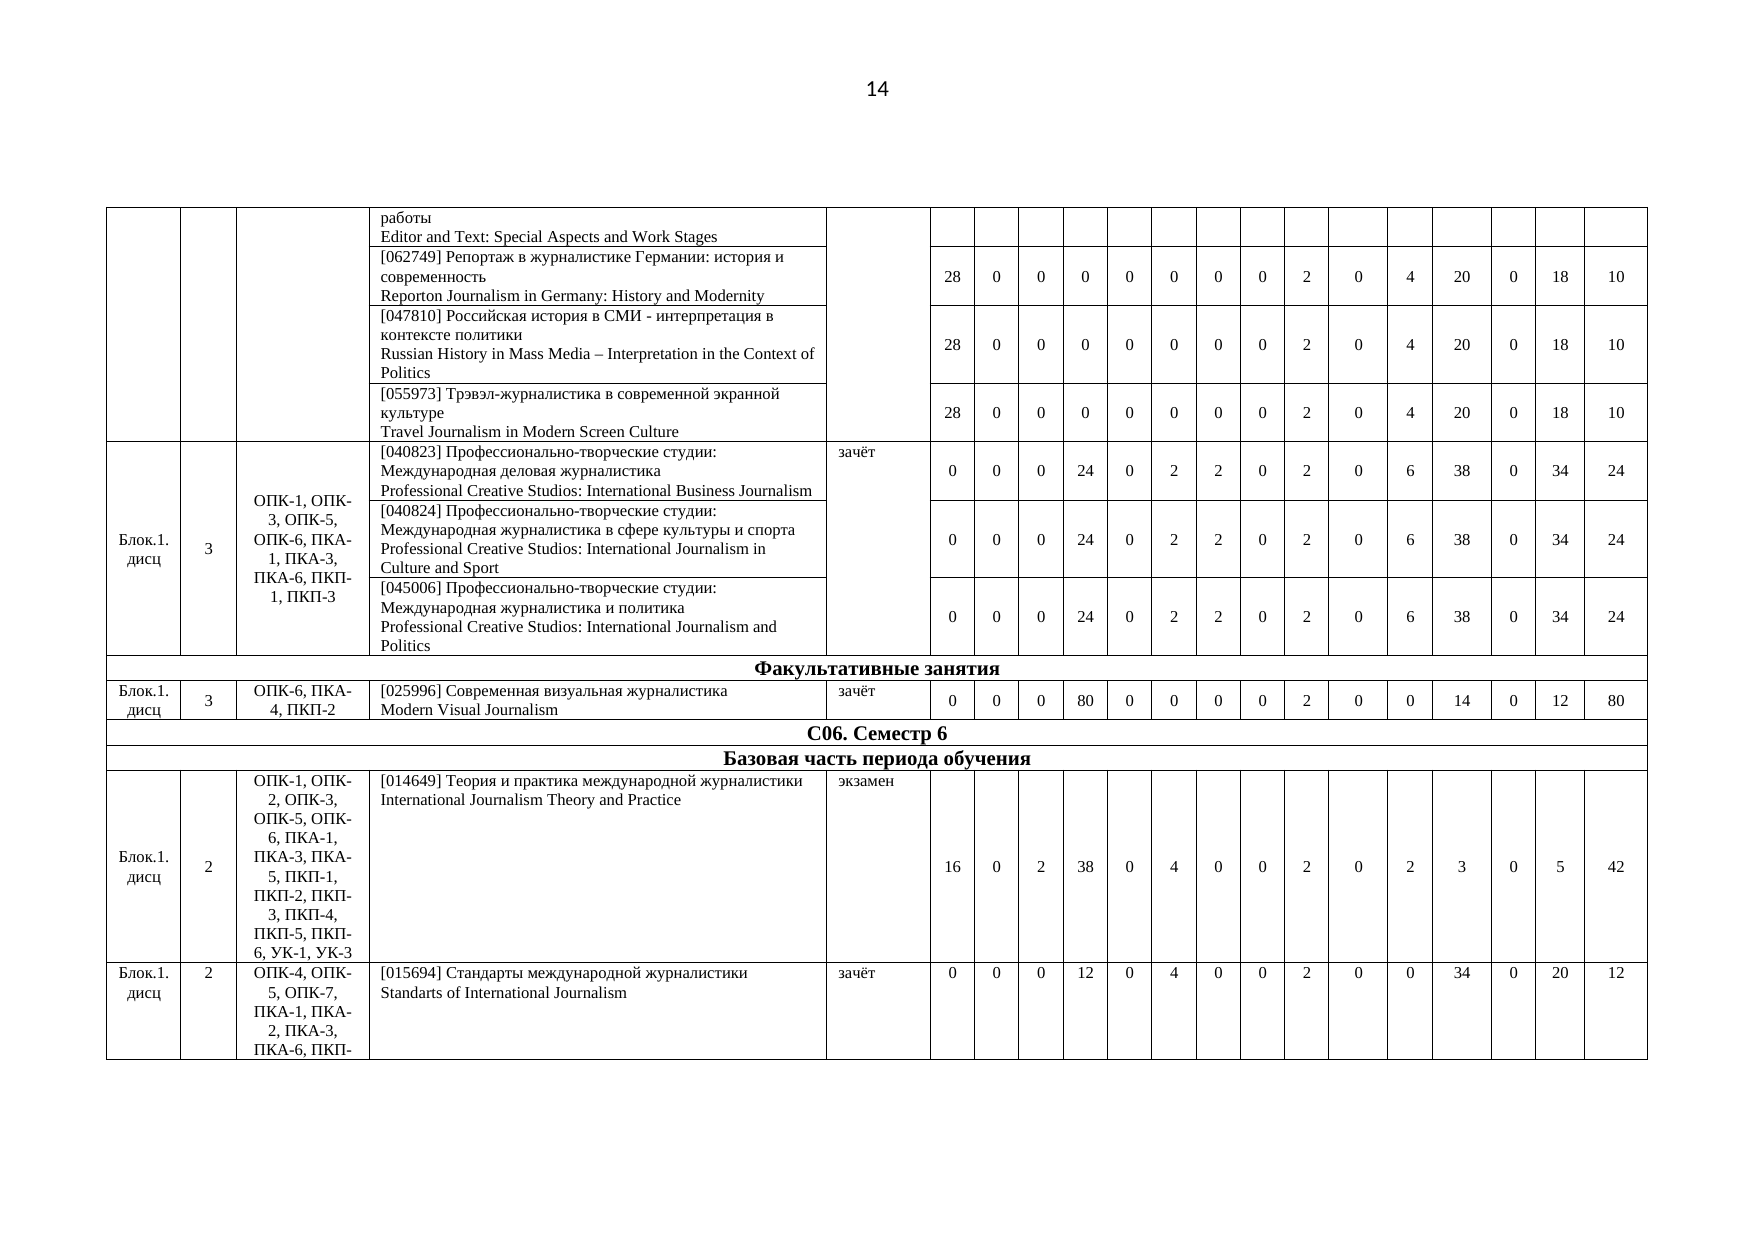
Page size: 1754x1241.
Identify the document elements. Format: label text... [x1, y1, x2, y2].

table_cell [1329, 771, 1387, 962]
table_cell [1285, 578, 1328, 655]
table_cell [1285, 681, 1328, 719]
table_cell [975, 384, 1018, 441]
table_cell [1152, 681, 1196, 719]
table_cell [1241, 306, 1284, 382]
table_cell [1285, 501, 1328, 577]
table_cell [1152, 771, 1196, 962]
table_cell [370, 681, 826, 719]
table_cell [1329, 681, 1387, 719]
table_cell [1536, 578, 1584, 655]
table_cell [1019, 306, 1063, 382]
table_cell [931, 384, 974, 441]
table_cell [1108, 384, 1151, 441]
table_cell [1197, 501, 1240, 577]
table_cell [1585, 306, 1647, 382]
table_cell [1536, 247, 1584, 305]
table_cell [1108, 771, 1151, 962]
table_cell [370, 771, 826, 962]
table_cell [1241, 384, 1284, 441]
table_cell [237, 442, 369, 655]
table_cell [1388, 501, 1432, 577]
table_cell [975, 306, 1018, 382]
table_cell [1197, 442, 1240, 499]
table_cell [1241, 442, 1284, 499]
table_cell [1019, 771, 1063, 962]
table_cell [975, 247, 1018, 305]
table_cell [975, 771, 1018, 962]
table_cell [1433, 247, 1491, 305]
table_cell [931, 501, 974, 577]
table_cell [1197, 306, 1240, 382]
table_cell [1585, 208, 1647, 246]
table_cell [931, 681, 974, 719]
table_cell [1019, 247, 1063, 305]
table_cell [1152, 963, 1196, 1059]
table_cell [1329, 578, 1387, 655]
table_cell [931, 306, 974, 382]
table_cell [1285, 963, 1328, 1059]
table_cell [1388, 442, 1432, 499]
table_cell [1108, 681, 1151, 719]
table_cell 0 [1019, 208, 1063, 246]
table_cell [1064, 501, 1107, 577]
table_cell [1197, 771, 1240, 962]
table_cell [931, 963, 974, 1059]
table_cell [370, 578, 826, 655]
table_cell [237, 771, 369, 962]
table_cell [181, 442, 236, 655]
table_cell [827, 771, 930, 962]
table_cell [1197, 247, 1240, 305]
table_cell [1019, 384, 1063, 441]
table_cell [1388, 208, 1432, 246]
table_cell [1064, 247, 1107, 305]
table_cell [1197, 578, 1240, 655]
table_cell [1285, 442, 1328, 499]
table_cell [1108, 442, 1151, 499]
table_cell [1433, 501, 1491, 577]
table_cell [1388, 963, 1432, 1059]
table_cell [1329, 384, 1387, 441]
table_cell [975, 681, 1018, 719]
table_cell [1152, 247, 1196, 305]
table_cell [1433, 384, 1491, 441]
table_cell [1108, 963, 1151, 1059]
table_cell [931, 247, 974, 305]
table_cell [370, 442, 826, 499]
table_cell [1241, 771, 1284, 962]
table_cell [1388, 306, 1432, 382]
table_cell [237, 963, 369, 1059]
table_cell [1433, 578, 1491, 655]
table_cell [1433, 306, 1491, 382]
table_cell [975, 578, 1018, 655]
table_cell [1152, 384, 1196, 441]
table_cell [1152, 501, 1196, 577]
table_cell 0 [1064, 208, 1107, 246]
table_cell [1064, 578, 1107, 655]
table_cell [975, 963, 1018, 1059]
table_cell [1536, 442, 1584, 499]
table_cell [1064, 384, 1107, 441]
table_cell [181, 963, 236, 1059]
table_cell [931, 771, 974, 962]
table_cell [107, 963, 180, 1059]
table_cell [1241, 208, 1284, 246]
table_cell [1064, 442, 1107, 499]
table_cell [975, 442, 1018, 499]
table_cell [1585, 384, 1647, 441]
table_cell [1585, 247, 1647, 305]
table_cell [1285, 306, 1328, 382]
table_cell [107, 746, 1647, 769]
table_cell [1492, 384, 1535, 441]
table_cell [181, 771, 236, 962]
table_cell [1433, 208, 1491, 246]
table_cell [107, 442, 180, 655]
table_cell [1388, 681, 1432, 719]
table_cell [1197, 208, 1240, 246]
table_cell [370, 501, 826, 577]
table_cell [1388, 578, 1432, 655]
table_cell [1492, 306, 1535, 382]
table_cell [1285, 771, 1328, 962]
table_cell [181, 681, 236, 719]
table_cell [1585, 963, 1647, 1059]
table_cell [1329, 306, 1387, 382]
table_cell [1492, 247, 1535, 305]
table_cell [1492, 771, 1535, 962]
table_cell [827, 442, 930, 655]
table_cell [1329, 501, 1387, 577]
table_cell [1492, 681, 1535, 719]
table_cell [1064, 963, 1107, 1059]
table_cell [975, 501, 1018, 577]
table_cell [370, 208, 826, 246]
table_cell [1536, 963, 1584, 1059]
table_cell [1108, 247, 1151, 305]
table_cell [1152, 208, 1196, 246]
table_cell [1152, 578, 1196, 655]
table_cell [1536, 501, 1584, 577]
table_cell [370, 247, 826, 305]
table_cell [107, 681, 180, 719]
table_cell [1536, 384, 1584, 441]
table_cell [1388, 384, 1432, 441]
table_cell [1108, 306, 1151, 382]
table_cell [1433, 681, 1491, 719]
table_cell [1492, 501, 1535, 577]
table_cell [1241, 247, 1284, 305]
table_cell 0 [975, 208, 1018, 246]
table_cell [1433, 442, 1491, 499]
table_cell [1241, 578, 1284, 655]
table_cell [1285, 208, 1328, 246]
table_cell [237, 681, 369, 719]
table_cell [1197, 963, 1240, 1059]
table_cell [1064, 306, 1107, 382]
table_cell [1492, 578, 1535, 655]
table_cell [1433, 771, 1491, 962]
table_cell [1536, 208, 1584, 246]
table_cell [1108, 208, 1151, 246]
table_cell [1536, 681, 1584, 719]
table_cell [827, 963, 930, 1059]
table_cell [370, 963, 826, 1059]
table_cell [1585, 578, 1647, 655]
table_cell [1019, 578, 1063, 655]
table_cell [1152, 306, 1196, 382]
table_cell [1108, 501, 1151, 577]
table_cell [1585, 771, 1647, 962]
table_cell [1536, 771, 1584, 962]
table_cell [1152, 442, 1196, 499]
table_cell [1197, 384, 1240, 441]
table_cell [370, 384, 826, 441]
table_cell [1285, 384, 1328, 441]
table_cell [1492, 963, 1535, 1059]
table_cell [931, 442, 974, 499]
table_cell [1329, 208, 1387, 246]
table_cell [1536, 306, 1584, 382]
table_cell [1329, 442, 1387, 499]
table_cell 28 [931, 208, 974, 246]
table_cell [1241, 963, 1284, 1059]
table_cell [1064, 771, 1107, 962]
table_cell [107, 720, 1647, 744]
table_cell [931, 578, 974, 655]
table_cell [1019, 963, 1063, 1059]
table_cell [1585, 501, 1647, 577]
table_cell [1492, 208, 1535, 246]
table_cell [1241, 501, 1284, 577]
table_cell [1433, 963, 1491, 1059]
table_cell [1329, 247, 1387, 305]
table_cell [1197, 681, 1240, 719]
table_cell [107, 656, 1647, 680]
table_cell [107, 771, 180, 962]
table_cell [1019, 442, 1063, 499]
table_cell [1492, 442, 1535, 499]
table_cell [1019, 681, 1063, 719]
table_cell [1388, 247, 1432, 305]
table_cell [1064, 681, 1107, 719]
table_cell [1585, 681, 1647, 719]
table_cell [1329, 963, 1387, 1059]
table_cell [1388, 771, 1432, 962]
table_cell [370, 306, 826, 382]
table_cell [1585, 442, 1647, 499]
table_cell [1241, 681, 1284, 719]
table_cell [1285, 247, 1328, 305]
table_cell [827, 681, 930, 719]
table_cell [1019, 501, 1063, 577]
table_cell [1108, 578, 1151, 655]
